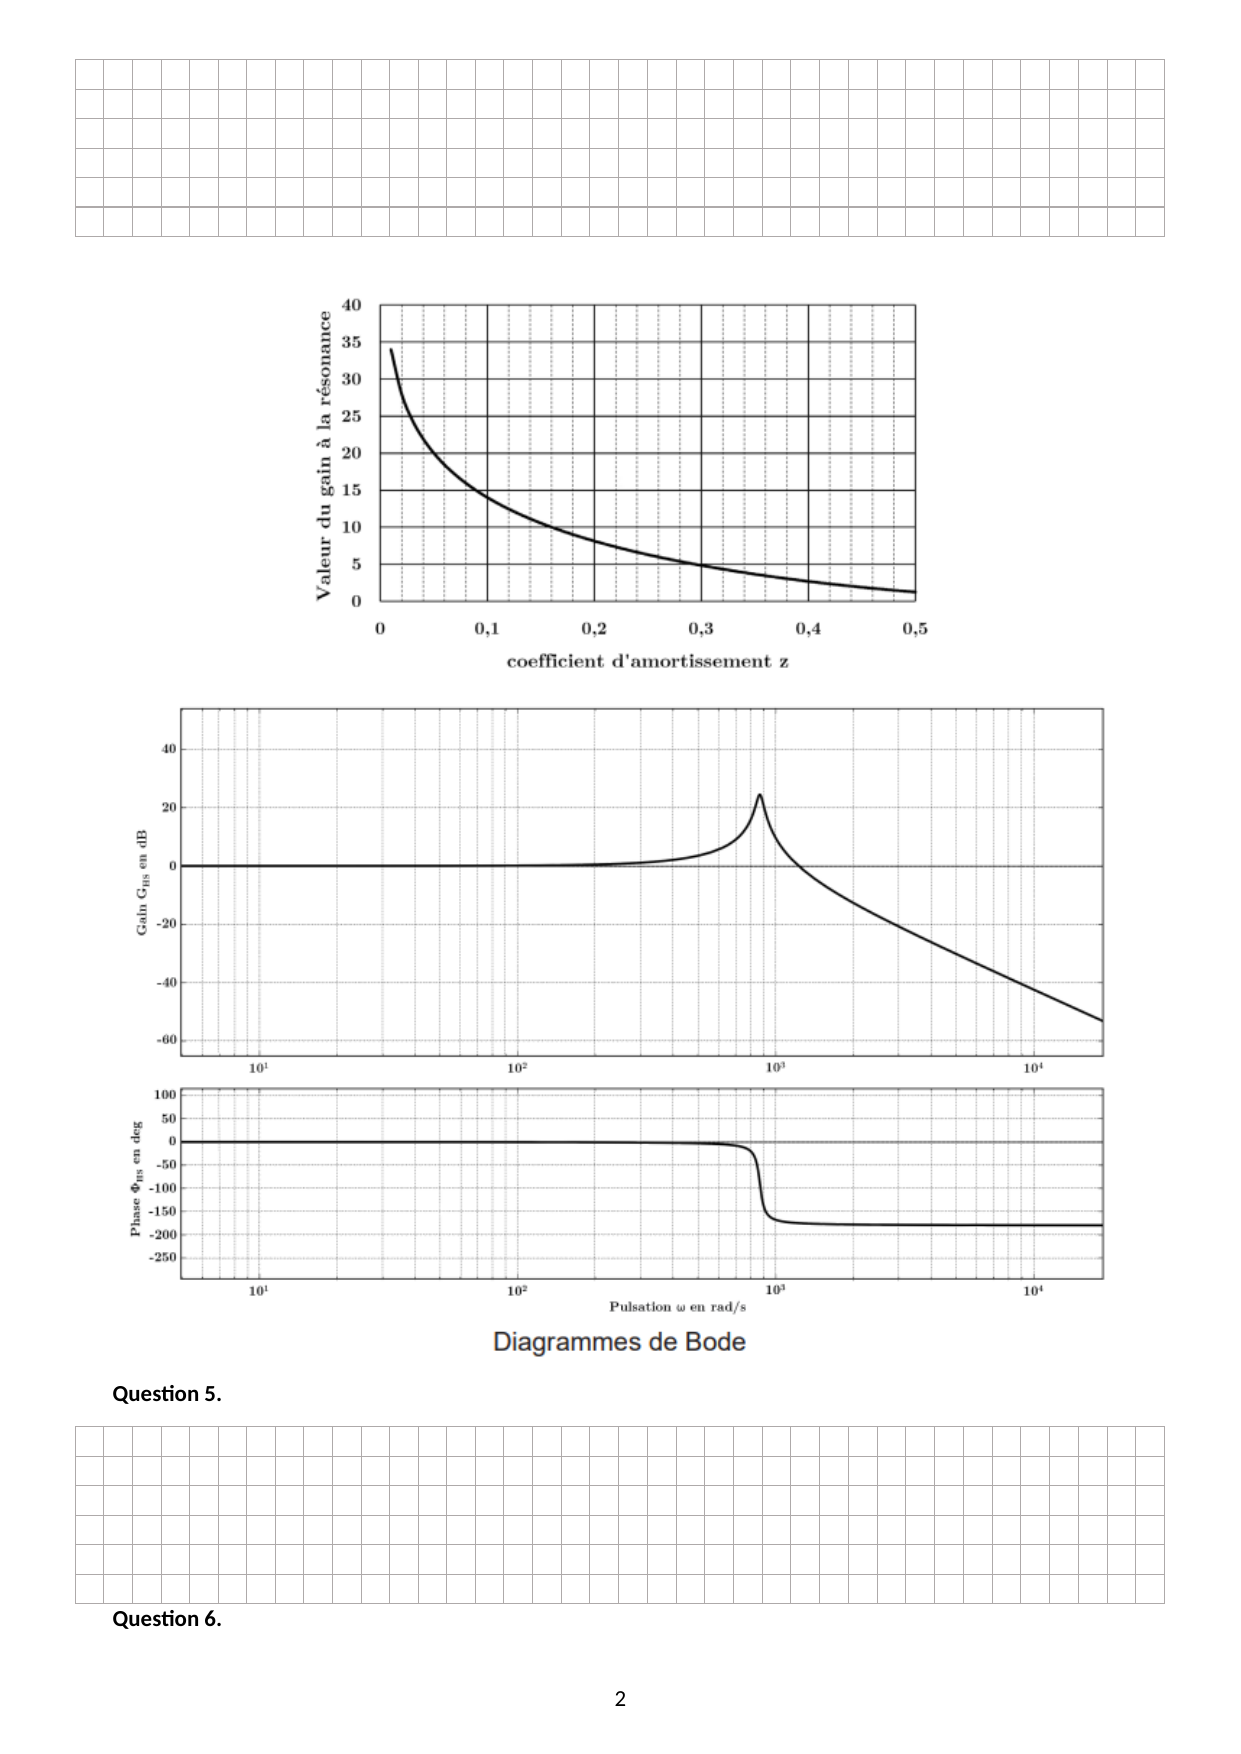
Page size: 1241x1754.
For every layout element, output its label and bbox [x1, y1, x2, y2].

table_header [504, 60, 532, 88]
table_cell [791, 1486, 819, 1514]
table_cell [763, 149, 790, 177]
table_cell [734, 208, 762, 236]
table_cell [104, 1457, 132, 1485]
table_cell [878, 1545, 905, 1573]
table_header [734, 60, 762, 88]
table_cell [1136, 1575, 1164, 1603]
table_cell [562, 1486, 589, 1514]
table_header [476, 1427, 503, 1456]
table_header [791, 1427, 819, 1456]
table_cell [791, 1545, 819, 1573]
table_cell [76, 208, 103, 236]
table_cell [906, 119, 934, 147]
table_cell [219, 1457, 246, 1485]
table_cell [677, 1486, 704, 1514]
table_header [648, 60, 676, 88]
table_cell [276, 1516, 303, 1544]
table_cell [276, 119, 303, 147]
table_header [677, 60, 704, 88]
table_cell [1108, 90, 1135, 118]
table_cell [648, 149, 676, 177]
table_cell [906, 149, 934, 177]
table_cell [906, 1457, 934, 1485]
table_cell [619, 208, 647, 236]
table_cell [820, 90, 848, 118]
table_cell [1136, 1545, 1164, 1573]
table_cell [276, 149, 303, 177]
table_cell [1021, 1516, 1049, 1544]
table_cell [849, 1516, 877, 1544]
table_cell [162, 1545, 189, 1573]
table_cell [304, 119, 332, 147]
table_cell [590, 1575, 618, 1603]
table_header [1079, 60, 1107, 88]
table_header [219, 1427, 246, 1456]
table_cell [1050, 1516, 1078, 1544]
table_cell [935, 119, 963, 147]
table_cell [1021, 1575, 1049, 1603]
table_cell [533, 90, 561, 118]
table_cell [791, 178, 819, 206]
table_cell [705, 1516, 733, 1544]
table_cell [791, 119, 819, 147]
table_cell [1136, 1457, 1164, 1485]
table_cell [590, 208, 618, 236]
table_cell [362, 208, 389, 236]
table_cell [1079, 208, 1107, 236]
table_cell [964, 1516, 992, 1544]
table_cell [247, 90, 275, 118]
table_cell [104, 1575, 132, 1603]
table_cell [705, 119, 733, 147]
table_cell [1021, 178, 1049, 206]
table_cell [993, 119, 1020, 147]
table_header [247, 1427, 275, 1456]
table_cell [390, 1575, 418, 1603]
table_cell [562, 1575, 589, 1603]
table_header [362, 60, 389, 88]
table_cell [333, 178, 361, 206]
table_cell [304, 1516, 332, 1544]
table_cell [878, 119, 905, 147]
table_cell [648, 1575, 676, 1603]
table_cell [562, 178, 589, 206]
table_cell [419, 1486, 446, 1514]
table_cell [504, 178, 532, 206]
table_cell [476, 90, 503, 118]
table_cell [763, 1486, 790, 1514]
table_header [504, 1427, 532, 1456]
table_cell [76, 1575, 103, 1603]
table_cell [1108, 1516, 1135, 1544]
table_cell [447, 1545, 475, 1573]
picture [121, 283, 1119, 1361]
table_cell [1079, 119, 1107, 147]
table_header [162, 1427, 189, 1456]
table_header [419, 60, 446, 88]
table_header [878, 1427, 905, 1456]
table_cell [133, 119, 161, 147]
table_header [1108, 1427, 1135, 1456]
table_cell [763, 208, 790, 236]
table_cell [878, 149, 905, 177]
table_cell [1050, 1457, 1078, 1485]
table_header [104, 1427, 132, 1456]
table_cell [419, 1516, 446, 1544]
table_cell [705, 90, 733, 118]
table_cell [562, 208, 589, 236]
table_cell [1021, 1545, 1049, 1573]
table_cell [648, 1486, 676, 1514]
table_cell [820, 149, 848, 177]
table_header [419, 1427, 446, 1456]
table_cell [1136, 178, 1164, 206]
table_cell [820, 119, 848, 147]
table_cell [304, 1545, 332, 1573]
table_cell [447, 149, 475, 177]
table_cell [562, 1516, 589, 1544]
table_cell [533, 178, 561, 206]
table_cell [878, 178, 905, 206]
table_cell [104, 90, 132, 118]
table_header [705, 1427, 733, 1456]
table_cell [964, 1575, 992, 1603]
table_cell [276, 178, 303, 206]
table_header [734, 1427, 762, 1456]
table_cell [993, 1486, 1020, 1514]
table_cell [419, 1457, 446, 1485]
table_cell [247, 1457, 275, 1485]
table_cell [1021, 1486, 1049, 1514]
table_cell [849, 1545, 877, 1573]
table_cell [333, 119, 361, 147]
table_cell [1136, 208, 1164, 236]
table_cell [935, 90, 963, 118]
table_cell [190, 119, 218, 147]
table_cell [390, 149, 418, 177]
table_header [964, 1427, 992, 1456]
table_cell [476, 1575, 503, 1603]
table_cell [247, 1575, 275, 1603]
table_header [1050, 60, 1078, 88]
table_cell [476, 1486, 503, 1514]
table_cell [476, 208, 503, 236]
table_header [619, 1427, 647, 1456]
table_cell [162, 1457, 189, 1485]
table_cell [476, 178, 503, 206]
table_cell [419, 1575, 446, 1603]
table_cell [964, 149, 992, 177]
table_header [76, 1427, 103, 1456]
table_cell [362, 1575, 389, 1603]
table_cell [820, 1516, 848, 1544]
table_cell [362, 1516, 389, 1544]
table_cell [333, 1575, 361, 1603]
table_cell [162, 1575, 189, 1603]
table_cell [619, 1575, 647, 1603]
table_cell [333, 90, 361, 118]
table_cell [935, 149, 963, 177]
table_cell [190, 1516, 218, 1544]
table_header [276, 1427, 303, 1456]
table_cell [562, 1457, 589, 1485]
table_cell [476, 119, 503, 147]
table_cell [878, 1516, 905, 1544]
table_cell [219, 149, 246, 177]
table_header [820, 1427, 848, 1456]
table_cell [677, 208, 704, 236]
table_cell [76, 1486, 103, 1514]
table_cell [219, 1516, 246, 1544]
table_cell [133, 149, 161, 177]
table_header [1136, 1427, 1164, 1456]
table_cell [1079, 1575, 1107, 1603]
table_cell [76, 1516, 103, 1544]
table_cell [849, 208, 877, 236]
table_cell [763, 178, 790, 206]
table_cell [935, 1457, 963, 1485]
table_cell [419, 90, 446, 118]
table_cell [276, 208, 303, 236]
table_cell [476, 1457, 503, 1485]
table_cell [619, 119, 647, 147]
table_cell [1050, 149, 1078, 177]
table_cell [333, 1516, 361, 1544]
table_cell [133, 1457, 161, 1485]
table_cell [390, 1545, 418, 1573]
table_cell [993, 1545, 1020, 1573]
table_cell [1021, 119, 1049, 147]
table_cell [734, 119, 762, 147]
table_cell [276, 1457, 303, 1485]
table_cell [362, 149, 389, 177]
table_cell [705, 1457, 733, 1485]
table_cell [849, 90, 877, 118]
table_cell [677, 1516, 704, 1544]
table_cell [504, 1516, 532, 1544]
table_cell [964, 208, 992, 236]
table_cell [1079, 90, 1107, 118]
table_cell [162, 90, 189, 118]
table_cell [533, 149, 561, 177]
table_cell [791, 90, 819, 118]
table_cell [219, 1545, 246, 1573]
table_cell [791, 1516, 819, 1544]
table_cell [677, 149, 704, 177]
table_header [304, 60, 332, 88]
table_cell [190, 1575, 218, 1603]
table_cell [1050, 1486, 1078, 1514]
table_cell [791, 1575, 819, 1603]
table_cell [76, 1457, 103, 1485]
table_cell [1108, 1457, 1135, 1485]
table_header [447, 60, 475, 88]
table_cell [1050, 208, 1078, 236]
table_cell [104, 1545, 132, 1573]
table_cell [133, 90, 161, 118]
table_cell [390, 178, 418, 206]
table_header [562, 60, 589, 88]
table_cell [964, 1545, 992, 1573]
table_cell [590, 1486, 618, 1514]
table_header [390, 1427, 418, 1456]
table_cell [993, 208, 1020, 236]
table_cell [447, 1516, 475, 1544]
table_cell [1079, 1516, 1107, 1544]
table_cell [791, 149, 819, 177]
table_cell [362, 1545, 389, 1573]
table_cell [362, 178, 389, 206]
table_cell [304, 149, 332, 177]
table_cell [590, 1545, 618, 1573]
table_cell [849, 149, 877, 177]
table_header [763, 1427, 790, 1456]
table_cell [619, 90, 647, 118]
table_header [878, 60, 905, 88]
table_cell [677, 90, 704, 118]
table_cell [935, 1516, 963, 1544]
table_cell [590, 90, 618, 118]
table_cell [1079, 1457, 1107, 1485]
table_header [1136, 60, 1164, 88]
table_cell [219, 1486, 246, 1514]
table_cell [705, 1545, 733, 1573]
table_cell [562, 149, 589, 177]
table_cell [390, 1486, 418, 1514]
table_cell [734, 90, 762, 118]
table_cell [648, 178, 676, 206]
table_cell [993, 90, 1020, 118]
table_header [333, 1427, 361, 1456]
table_cell [1050, 1575, 1078, 1603]
table_header [1021, 60, 1049, 88]
table_cell [533, 1545, 561, 1573]
table_header [162, 60, 189, 88]
table_cell [247, 119, 275, 147]
table_cell [247, 178, 275, 206]
table_cell [849, 1486, 877, 1514]
table_cell [619, 1457, 647, 1485]
table_cell [219, 178, 246, 206]
table_cell [362, 1486, 389, 1514]
table_cell [333, 208, 361, 236]
table_cell [791, 208, 819, 236]
table_header [906, 60, 934, 88]
table_cell [333, 1545, 361, 1573]
table_cell [104, 149, 132, 177]
table_cell [447, 1575, 475, 1603]
table_cell [333, 1486, 361, 1514]
table_cell [504, 1486, 532, 1514]
table_cell [390, 208, 418, 236]
table_cell [304, 90, 332, 118]
table_cell [1079, 178, 1107, 206]
table_cell [362, 1457, 389, 1485]
table_cell [476, 1516, 503, 1544]
table_header [562, 1427, 589, 1456]
table_cell [734, 1457, 762, 1485]
table_cell [133, 1575, 161, 1603]
table_cell [533, 119, 561, 147]
table_cell [734, 1575, 762, 1603]
table_cell [619, 1545, 647, 1573]
table_cell [447, 119, 475, 147]
table_cell [533, 1575, 561, 1603]
table_cell [162, 178, 189, 206]
table_cell [504, 90, 532, 118]
table_header [590, 60, 618, 88]
table_cell [104, 1516, 132, 1544]
table_cell [1108, 119, 1135, 147]
table_cell [993, 1457, 1020, 1485]
table_cell [1136, 119, 1164, 147]
table_cell [276, 1486, 303, 1514]
table_cell [333, 1457, 361, 1485]
table_cell [1021, 149, 1049, 177]
table_cell [820, 1457, 848, 1485]
table_cell [104, 208, 132, 236]
table_cell [190, 1457, 218, 1485]
table_cell [849, 178, 877, 206]
table_cell [993, 1575, 1020, 1603]
table_cell [76, 119, 103, 147]
table_cell [878, 1457, 905, 1485]
table_header [190, 60, 218, 88]
table_header [1021, 1427, 1049, 1456]
table_cell [1108, 1575, 1135, 1603]
table_cell [820, 178, 848, 206]
table_header [849, 1427, 877, 1456]
table_cell [705, 178, 733, 206]
table_cell [304, 1457, 332, 1485]
table_cell [247, 1486, 275, 1514]
table_cell [734, 149, 762, 177]
table_header [677, 1427, 704, 1456]
table_cell [504, 149, 532, 177]
table_cell [447, 178, 475, 206]
table_cell [993, 1516, 1020, 1544]
table_cell [190, 1486, 218, 1514]
table_cell [390, 90, 418, 118]
table_header [993, 60, 1020, 88]
table_cell [76, 178, 103, 206]
table_cell [935, 208, 963, 236]
table_cell [447, 208, 475, 236]
table_cell [1050, 178, 1078, 206]
table_cell [878, 208, 905, 236]
table_cell [162, 119, 189, 147]
table_header [390, 60, 418, 88]
table_cell [190, 1545, 218, 1573]
table_cell [590, 149, 618, 177]
table_cell [1021, 208, 1049, 236]
table_cell [133, 1545, 161, 1573]
table_cell [763, 1575, 790, 1603]
table_cell [276, 90, 303, 118]
table_cell [906, 1575, 934, 1603]
table_cell [763, 1457, 790, 1485]
table_cell [619, 149, 647, 177]
table_cell [419, 208, 446, 236]
table_header [763, 60, 790, 88]
table_cell [504, 208, 532, 236]
table_cell [705, 149, 733, 177]
table_cell [791, 1457, 819, 1485]
table_cell [76, 1545, 103, 1573]
table_cell [219, 1575, 246, 1603]
table_cell [849, 1575, 877, 1603]
table_cell [677, 1545, 704, 1573]
table_cell [190, 90, 218, 118]
table_cell [1079, 1486, 1107, 1514]
table_cell [476, 149, 503, 177]
table_cell [133, 178, 161, 206]
table_cell [219, 119, 246, 147]
table_cell [619, 1516, 647, 1544]
table_header [935, 1427, 963, 1456]
table_cell [1108, 149, 1135, 177]
table_cell [878, 90, 905, 118]
table_cell [878, 1575, 905, 1603]
table_cell [304, 1575, 332, 1603]
table_cell [133, 1516, 161, 1544]
table_cell [993, 178, 1020, 206]
table_header [993, 1427, 1020, 1456]
table_cell [104, 1486, 132, 1514]
table_cell [1136, 1486, 1164, 1514]
table_cell [133, 1486, 161, 1514]
table_cell [304, 208, 332, 236]
table_header [476, 60, 503, 88]
table_cell [935, 1575, 963, 1603]
table_cell [1108, 1486, 1135, 1514]
table_header [190, 1427, 218, 1456]
table_cell [447, 1486, 475, 1514]
table_cell [1050, 1545, 1078, 1573]
table_cell [820, 1575, 848, 1603]
table_cell [648, 208, 676, 236]
table_header [276, 60, 303, 88]
table_cell [190, 178, 218, 206]
table_cell [705, 208, 733, 236]
table_cell [1136, 149, 1164, 177]
table_cell [1079, 1545, 1107, 1573]
table_header [533, 60, 561, 88]
table_cell [677, 178, 704, 206]
table_cell [993, 149, 1020, 177]
table_header [906, 1427, 934, 1456]
table_cell [935, 1486, 963, 1514]
table_cell [734, 1516, 762, 1544]
table_cell [504, 1545, 532, 1573]
table_header [619, 60, 647, 88]
table_cell [590, 178, 618, 206]
table_cell [849, 1457, 877, 1485]
table_cell [362, 90, 389, 118]
table_header [791, 60, 819, 88]
table_header [935, 60, 963, 88]
table_cell [562, 90, 589, 118]
table_cell [734, 178, 762, 206]
table_cell [447, 90, 475, 118]
table_header [590, 1427, 618, 1456]
table_cell [247, 208, 275, 236]
table_cell [1050, 90, 1078, 118]
table_header [247, 60, 275, 88]
table_cell [590, 119, 618, 147]
table_cell [1108, 208, 1135, 236]
table_cell [219, 90, 246, 118]
table_cell [304, 1486, 332, 1514]
table_cell [76, 90, 103, 118]
table_header [1108, 60, 1135, 88]
table_header [219, 60, 246, 88]
table_cell [677, 1575, 704, 1603]
table_cell [333, 149, 361, 177]
table_cell [419, 119, 446, 147]
table_cell [849, 119, 877, 147]
table_header [76, 60, 103, 88]
table_cell [763, 1545, 790, 1573]
table_cell [1108, 178, 1135, 206]
table_cell [935, 178, 963, 206]
table_cell [133, 208, 161, 236]
table_cell [705, 1575, 733, 1603]
table_header [964, 60, 992, 88]
table_cell [276, 1575, 303, 1603]
table_cell [906, 1486, 934, 1514]
table_cell [734, 1545, 762, 1573]
table_cell [734, 1486, 762, 1514]
table_cell [935, 1545, 963, 1573]
table_cell [247, 1516, 275, 1544]
table_cell [1050, 119, 1078, 147]
table_cell [763, 119, 790, 147]
table_cell [76, 149, 103, 177]
table_cell [619, 1486, 647, 1514]
table_cell [533, 1486, 561, 1514]
table_cell [447, 1457, 475, 1485]
table_cell [1021, 90, 1049, 118]
table_cell [419, 149, 446, 177]
table_header [849, 60, 877, 88]
table_cell [964, 90, 992, 118]
table_cell [964, 178, 992, 206]
table_cell [648, 1457, 676, 1485]
table_cell [820, 208, 848, 236]
table_cell [590, 1516, 618, 1544]
table_cell [533, 208, 561, 236]
table_cell [390, 1516, 418, 1544]
table_cell [906, 1545, 934, 1573]
table_cell [190, 208, 218, 236]
table_header [447, 1427, 475, 1456]
table_header [1050, 1427, 1078, 1456]
table_cell [648, 1516, 676, 1544]
table_header [705, 60, 733, 88]
table_cell [906, 178, 934, 206]
table_header [533, 1427, 561, 1456]
table_cell [1136, 1516, 1164, 1544]
table_cell [362, 119, 389, 147]
table_cell [590, 1457, 618, 1485]
table_cell [906, 208, 934, 236]
table_header [333, 60, 361, 88]
table_cell [476, 1545, 503, 1573]
table_cell [390, 119, 418, 147]
table_cell [677, 1457, 704, 1485]
table_cell [906, 90, 934, 118]
table_cell [162, 208, 189, 236]
table_cell [162, 1486, 189, 1514]
table_header [648, 1427, 676, 1456]
table_cell [219, 208, 246, 236]
table_cell [504, 119, 532, 147]
table_header [133, 60, 161, 88]
table_cell [562, 1545, 589, 1573]
table_header [304, 1427, 332, 1456]
table_cell [104, 178, 132, 206]
table_cell [533, 1457, 561, 1485]
table_cell [648, 90, 676, 118]
table_cell [1021, 1457, 1049, 1485]
table_cell [562, 119, 589, 147]
table_header [1079, 1427, 1107, 1456]
table_cell [1136, 90, 1164, 118]
table_cell [419, 178, 446, 206]
table_cell [619, 178, 647, 206]
table_header [133, 1427, 161, 1456]
table_cell [964, 1457, 992, 1485]
table_cell [820, 1486, 848, 1514]
table_cell [419, 1545, 446, 1573]
table_cell [190, 149, 218, 177]
table_cell [964, 1486, 992, 1514]
table_cell [648, 1545, 676, 1573]
table_cell [763, 90, 790, 118]
table_cell [648, 119, 676, 147]
table_cell [705, 1486, 733, 1514]
table_cell [906, 1516, 934, 1544]
table_cell [104, 119, 132, 147]
table_cell [247, 1545, 275, 1573]
table_cell [1108, 1545, 1135, 1573]
table_cell [878, 1486, 905, 1514]
table_cell [820, 1545, 848, 1573]
table_header [820, 60, 848, 88]
table_cell [247, 149, 275, 177]
table_cell [1079, 149, 1107, 177]
table_cell [763, 1516, 790, 1544]
table_cell [304, 178, 332, 206]
table_cell [504, 1457, 532, 1485]
table_header [362, 1427, 389, 1456]
table_cell [162, 149, 189, 177]
table_header [104, 60, 132, 88]
table_cell [964, 119, 992, 147]
table_cell [533, 1516, 561, 1544]
table_cell [162, 1516, 189, 1544]
table_cell [390, 1457, 418, 1485]
table_cell [504, 1575, 532, 1603]
table_cell [677, 119, 704, 147]
table_cell [276, 1545, 303, 1573]
